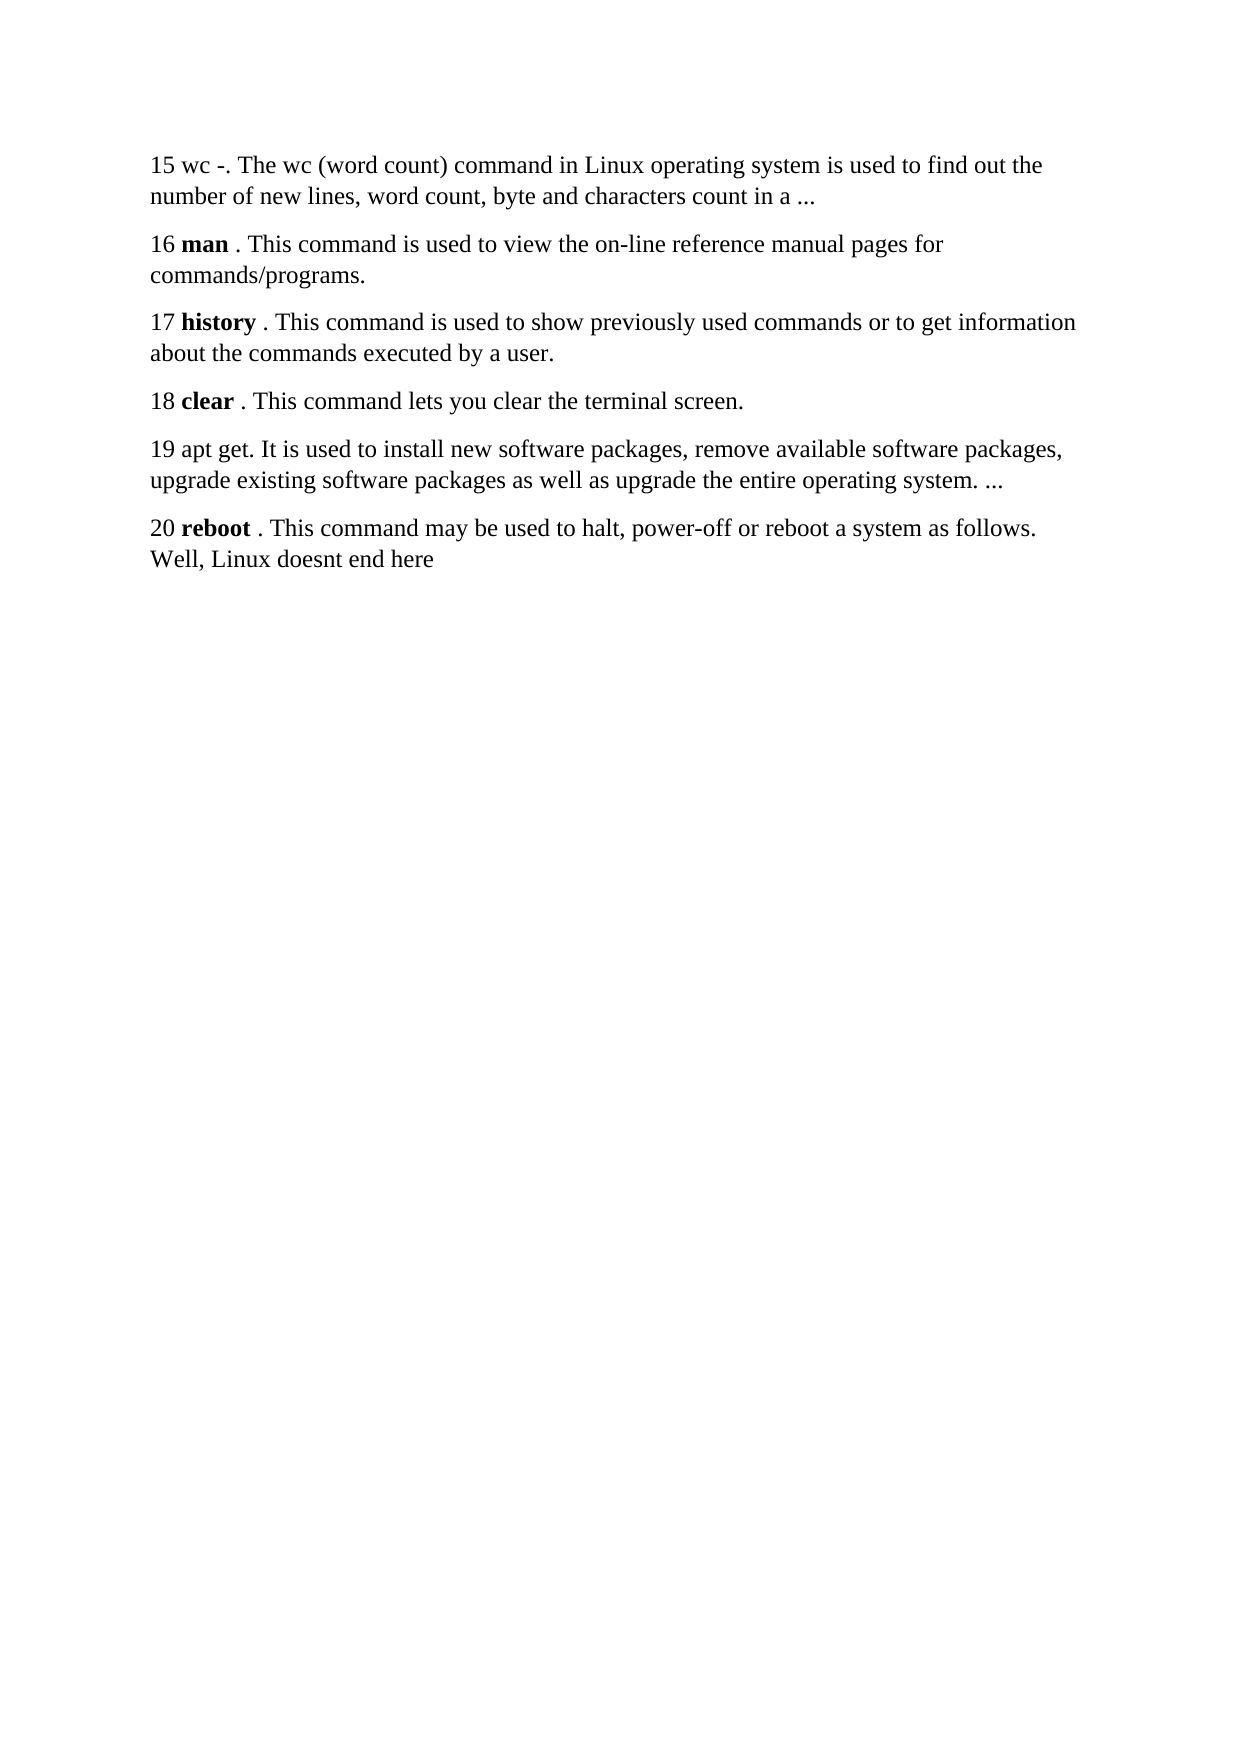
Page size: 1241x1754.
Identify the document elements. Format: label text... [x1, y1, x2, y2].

text 19 apt get. It is used to install new software packages, remove available software packages, upgrade existing software packages as well as upgrade the entire operating system. ... [150, 434, 1090, 494]
text 18 clear . This command lets you clear the terminal screen. [150, 386, 1090, 415]
text 20 reboot . This command may be used to halt, power-off or reboot a system as follows. Well, Linux doesnt end here [150, 513, 1090, 572]
text 16 man . This command is used to view the on-line reference manual pages for commands/programs. [150, 229, 1090, 288]
text 17 history . This command is used to show previously used commands or to get information about the commands executed by a user. [150, 307, 1090, 367]
text 15 wc -. The wc (word count) command in Linux operating system is used to find out the number of new lines, word count, byte and characters count in a ... [150, 150, 1090, 210]
